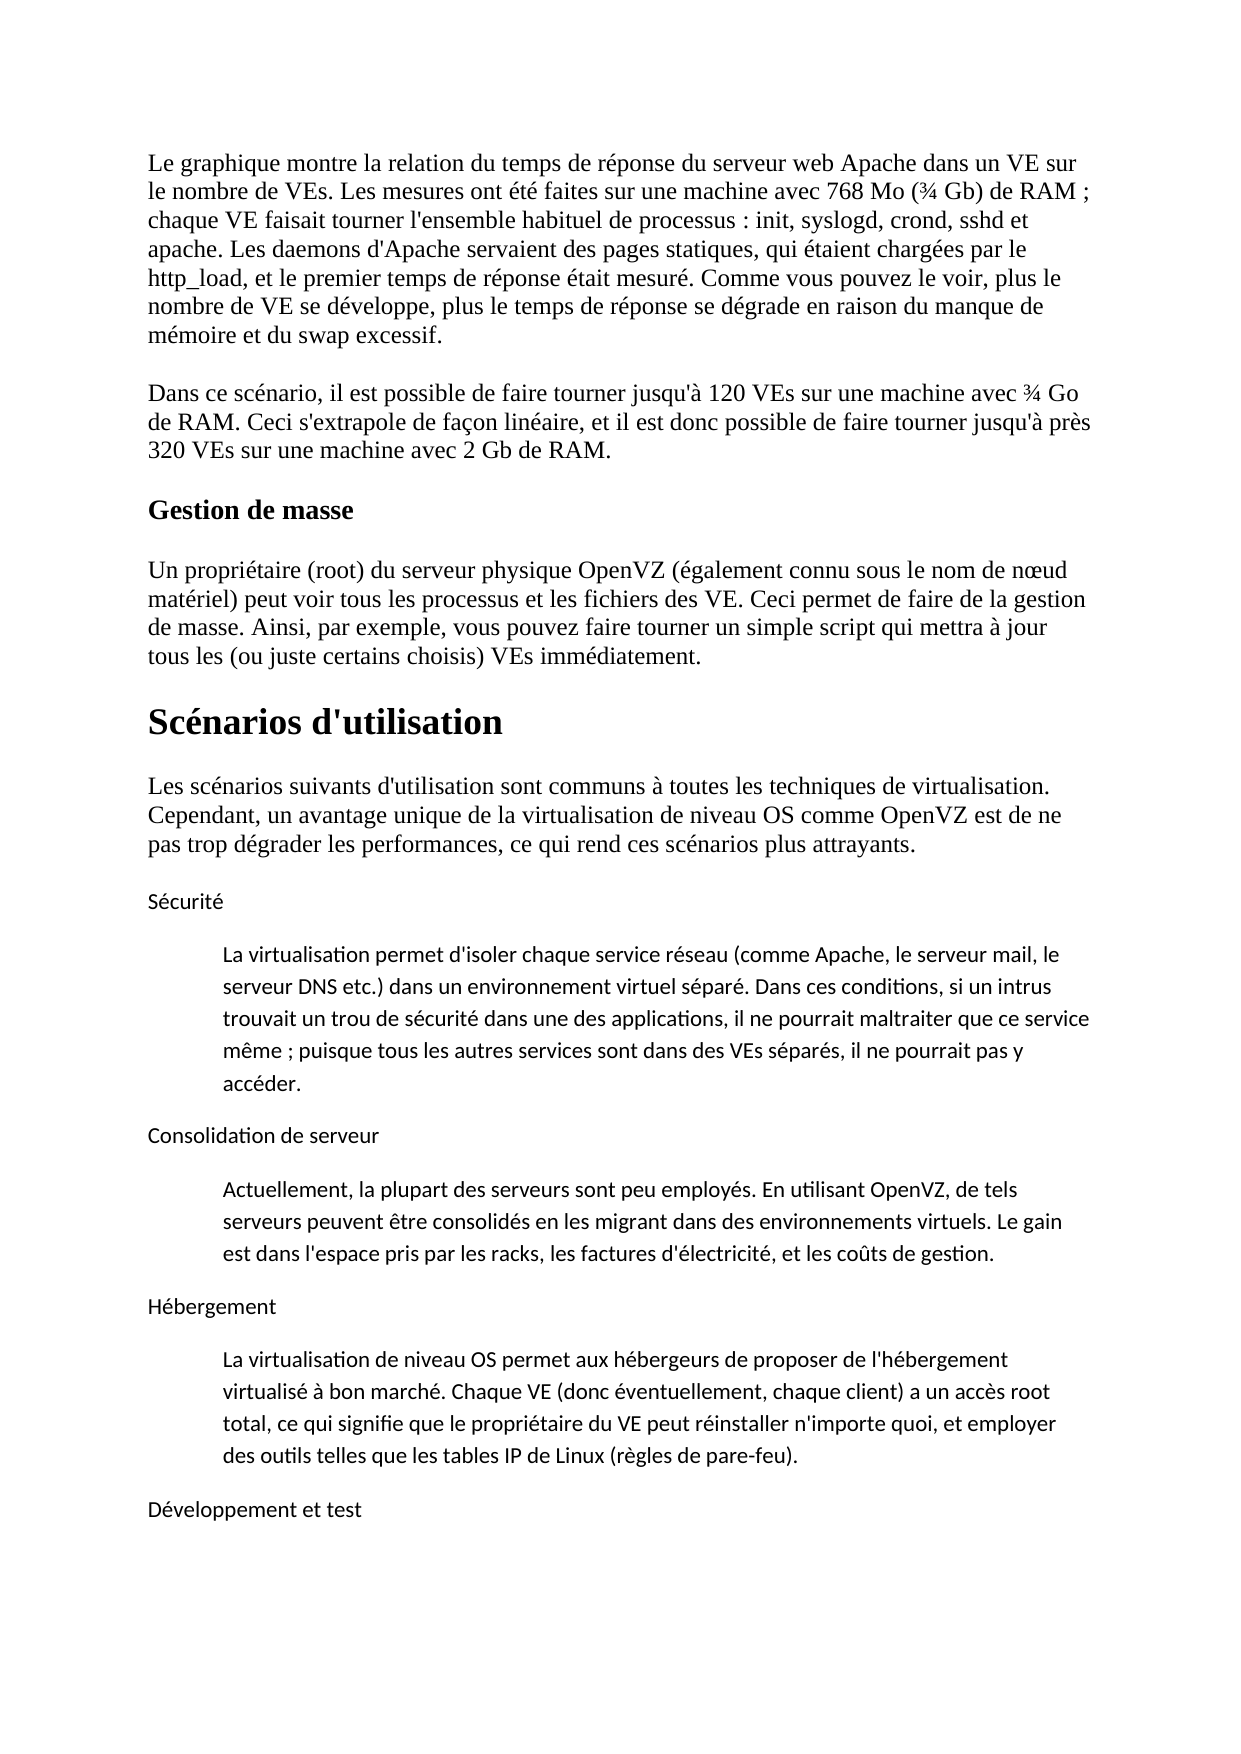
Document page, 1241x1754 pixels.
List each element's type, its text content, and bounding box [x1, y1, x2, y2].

text Sécurité [148, 887, 1093, 915]
text Actuellement, la plupart des serveurs sont peu employés. En utilisant OpenVZ, de tels serveurs peuvent être consolidés en les migrant dans des environnements virtuels. Le gain est dans l'espace pris par les racks, les factures d'électricité, et les coûts de gestion. [223, 1175, 1093, 1267]
subtitle Scénarios d'utilisation [148, 699, 1093, 742]
text Consolidation de serveur [148, 1122, 1093, 1150]
text La virtualisation de niveau OS permet aux hébergeurs de proposer de l'hébergement virtualisé à bon marché. Chaque VE (donc éventuellement, chaque client) a un accès root total, ce qui signifie que le propriétaire du VE peut réinstaller n'importe quoi, et employer des outils telles que les tables IP de Linux (règles de pare-feu). [223, 1345, 1093, 1470]
subtitle Gestion de masse [148, 493, 1093, 526]
text Les scénarios suivants d'utilisation sont communs à toutes les techniques de virtualisation. Cependant, un avantage unique de la virtualisation de niveau OS comme OpenVZ est de ne pas trop dégrader les performances, ce qui rend ces scénarios plus attrayants. [148, 771, 1093, 858]
text Dans ce scénario, il est possible de faire tourner jusqu'à 120 VEs sur une machine avec ¾ Go de RAM. Ceci s'extrapole de façon linéaire, et il est donc possible de faire tourner jusqu'à près 320 VEs sur une machine avec 2 Gb de RAM. [148, 378, 1093, 464]
text Développement et test [148, 1495, 1093, 1523]
text Un propriétaire (root) du serveur physique OpenVZ (également connu sous le nom de nœud matériel) peut voir tous les processus et les fichiers des VE. Ceci permet de faire de la gestion de masse. Ainsi, par exemple, vous pouvez faire tourner un simple script qui mettra à jour tous les (ou juste certains choisis) VEs immédiatement. [148, 555, 1093, 670]
text Hébergement [148, 1292, 1093, 1320]
text Le graphique montre la relation du temps de réponse du serveur web Apache dans un VE sur le nombre de VEs. Les mesures ont été faites sur une machine avec 768 Mo (¾ Gb) de RAM ; chaque VE faisait tourner l'ensemble habituel de processus : init, syslogd, crond, sshd et apache. Les daemons d'Apache servaient des pages statiques, qui étaient chargées par le http_load, et le premier temps de réponse était mesuré. Comme vous pouvez le voir, plus le nombre de VE se développe, plus le temps de réponse se dégrade en raison du manque de mémoire et du swap excessif. [148, 148, 1093, 349]
text La virtualisation permet d'isoler chaque service réseau (comme Apache, le serveur mail, le serveur DNS etc.) dans un environnement virtuel séparé. Dans ces conditions, si un intrus trouvait un trou de sécurité dans une des applications, il ne pourrait maltraiter que ce service même ; puisque tous les autres services sont dans des VEs séparés, il ne pourrait pas y accéder. [223, 940, 1093, 1097]
